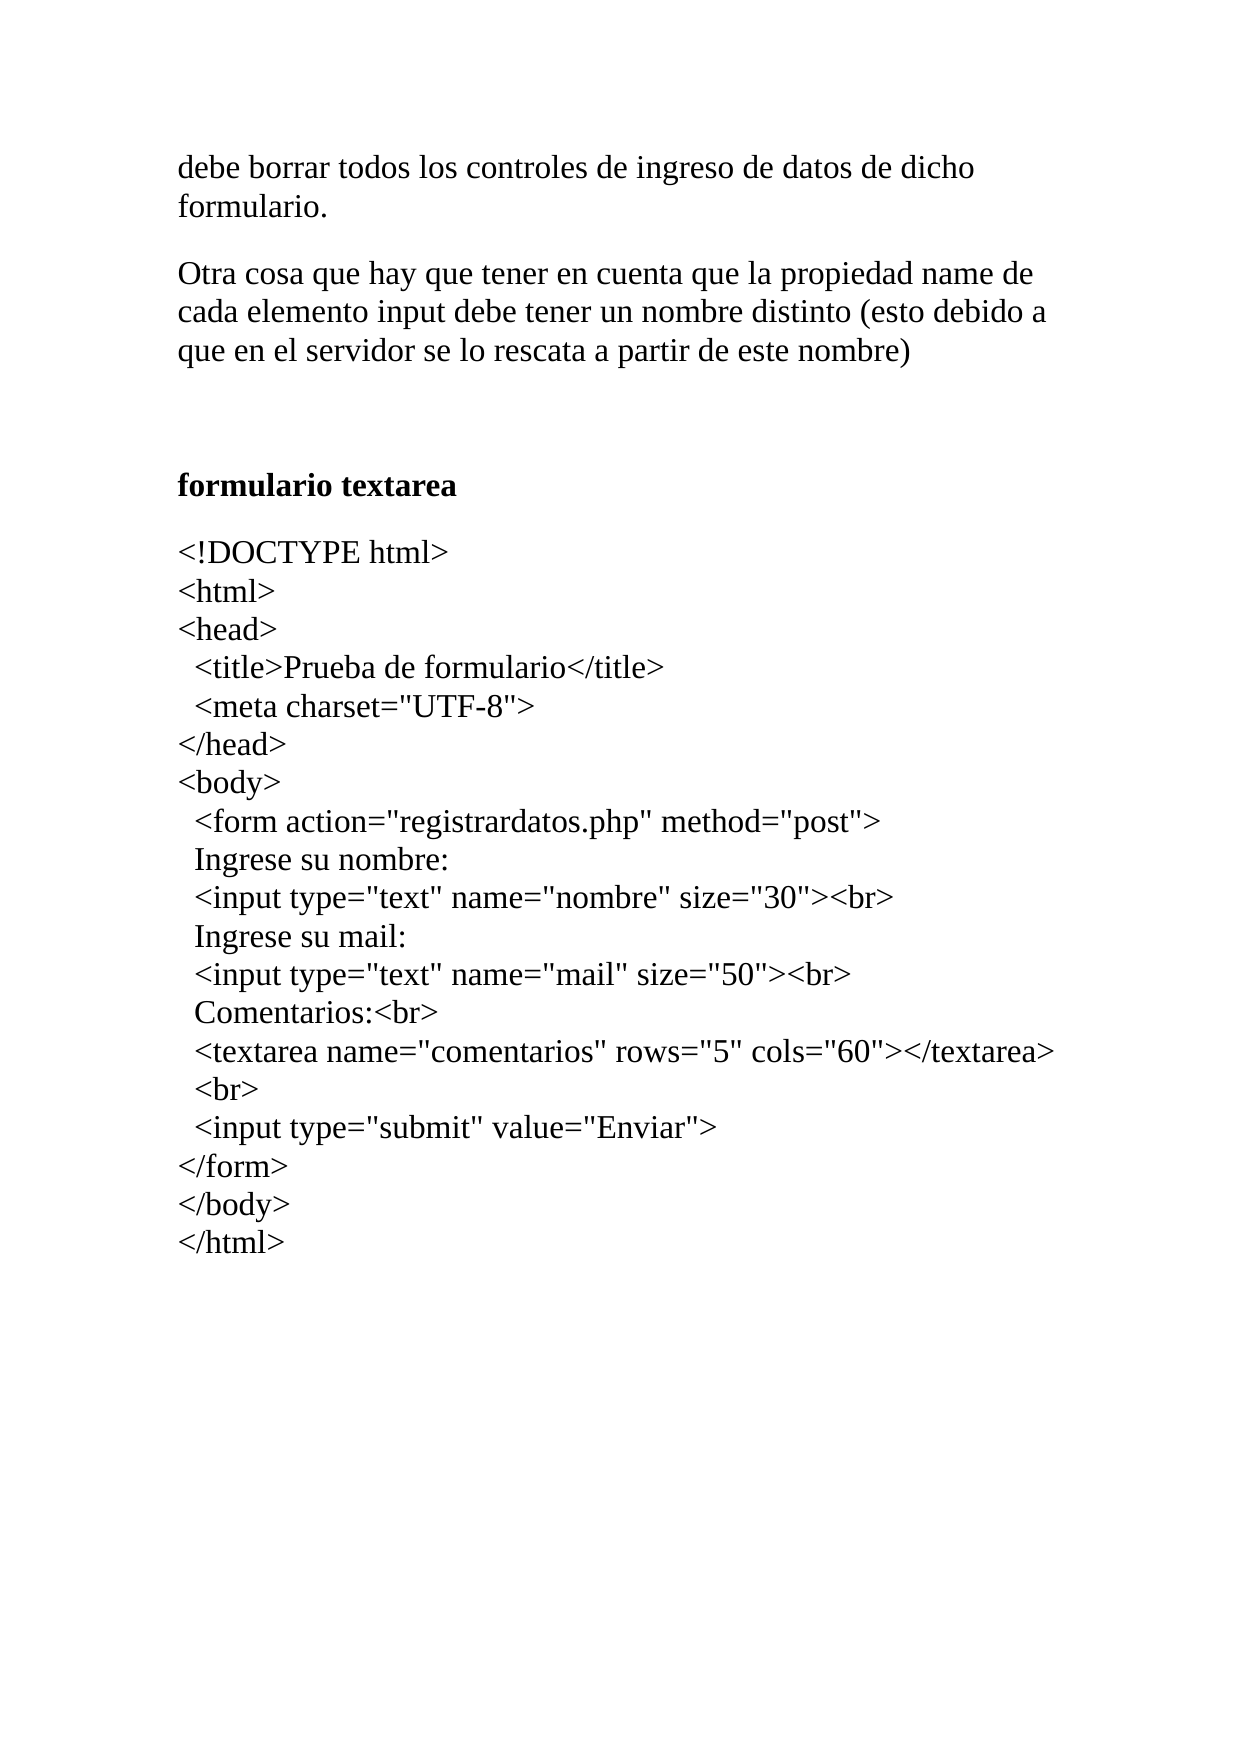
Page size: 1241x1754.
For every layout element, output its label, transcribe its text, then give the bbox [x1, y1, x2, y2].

text <title>Prueba de formulario</title> [177, 648, 1063, 686]
text </form> [177, 1146, 1063, 1184]
text Ingrese su nombre: [177, 839, 1063, 878]
text </head> [177, 724, 1063, 763]
text Comentarios:<br> [177, 993, 1063, 1031]
text Otra cosa que hay que tener en cuenta que la propiedad name de cada elemento input debe tener un nombre distinto (esto debido a que en el servidor se lo rescata a partir de este nombre) [177, 253, 1063, 368]
text <!DOCTYPE html> [177, 533, 1063, 571]
text <meta charset="UTF-8"> [177, 686, 1063, 724]
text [177, 148, 1063, 224]
text Ingrese su mail: [177, 916, 1063, 954]
text <html> [177, 571, 1063, 609]
text <head> [177, 609, 1063, 648]
text </body> [177, 1184, 1063, 1223]
text <input type="submit" value="Enviar"> [177, 1108, 1063, 1146]
text <input type="text" name="nombre" size="30"><br> [177, 878, 1063, 916]
text <br> [177, 1069, 1063, 1108]
text <form action="registrardatos.php" method="post"> [177, 801, 1063, 839]
text formulario textarea [177, 465, 1063, 503]
text <textarea name="comentarios" rows="5" cols="60"></textarea> [177, 1031, 1063, 1069]
text <body> [177, 763, 1063, 801]
text </html> [177, 1223, 1063, 1261]
text <input type="text" name="mail" size="50"><br> [177, 954, 1063, 993]
